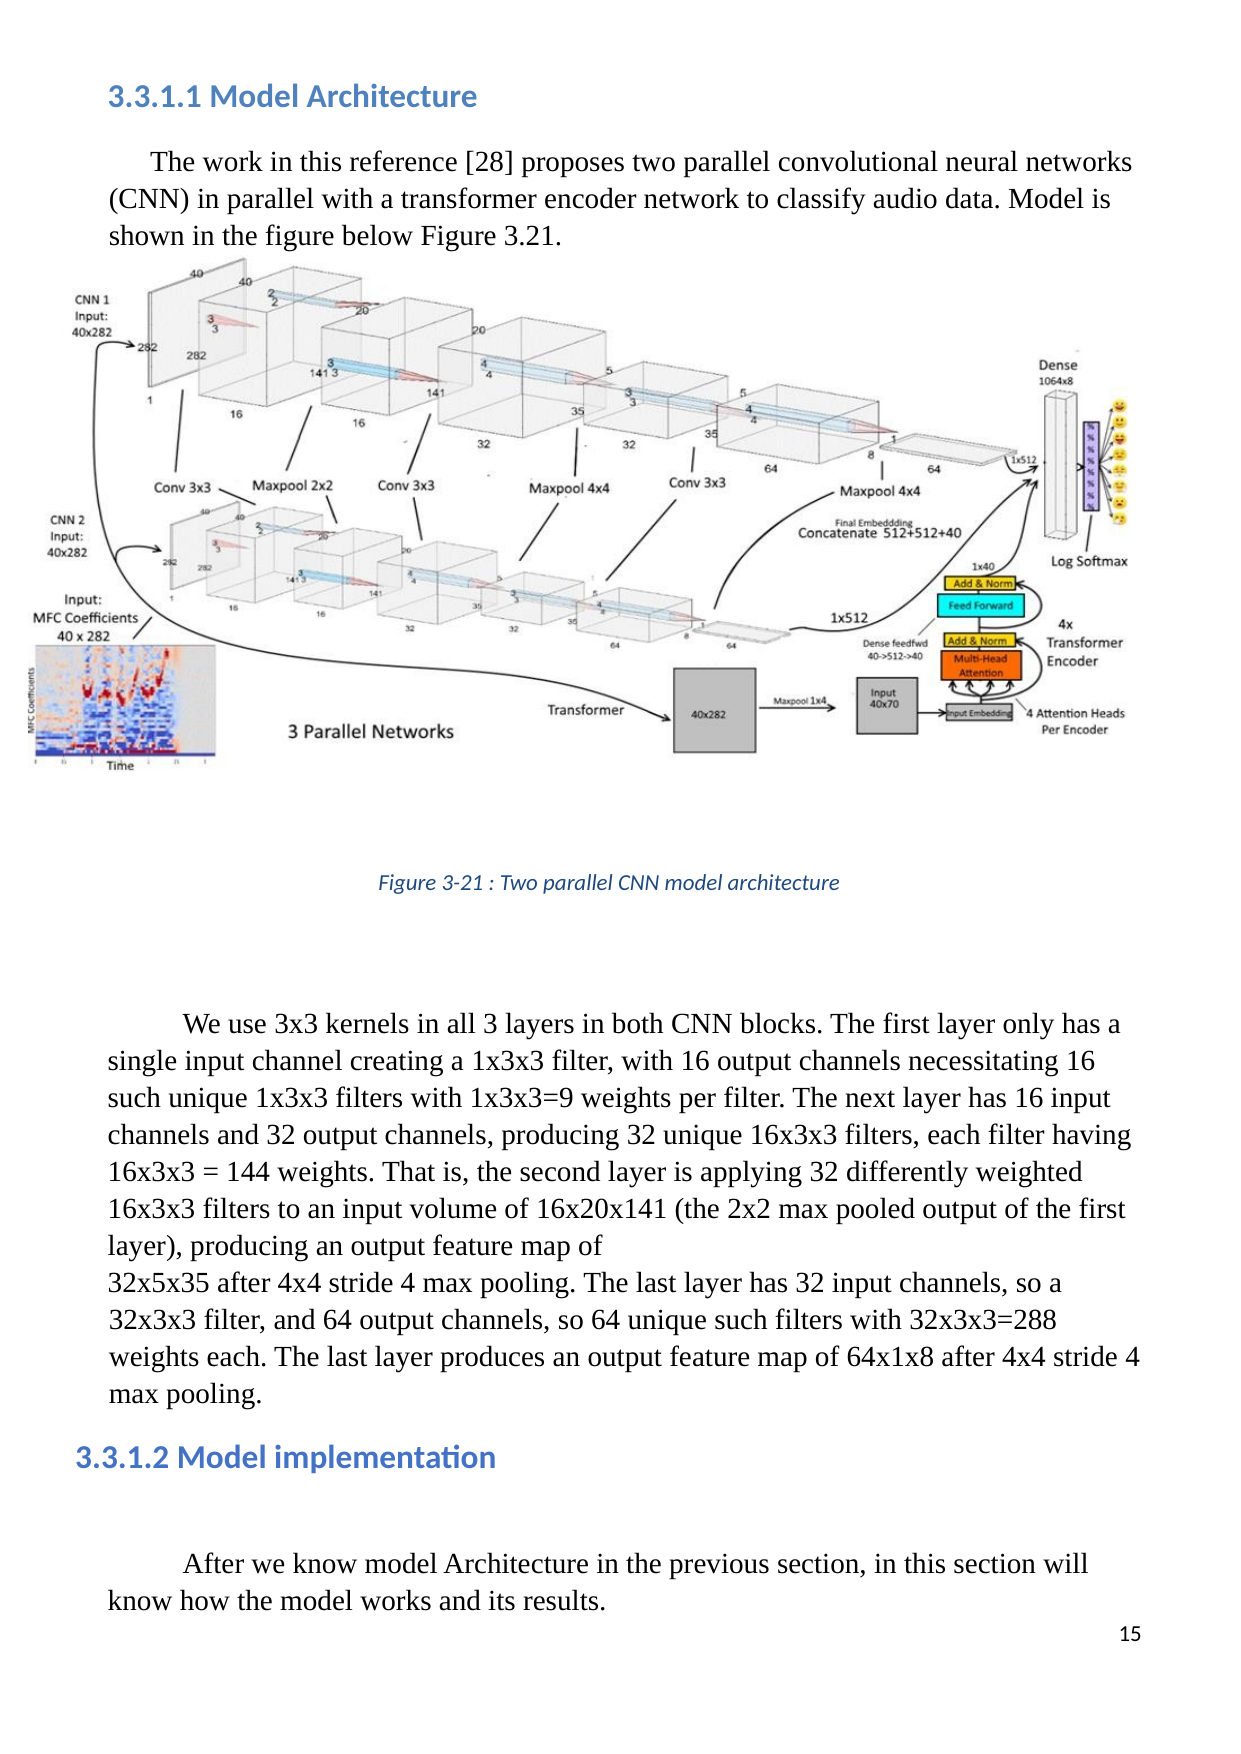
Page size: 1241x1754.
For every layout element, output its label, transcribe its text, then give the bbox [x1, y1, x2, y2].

text After we know model Architecture in the previous section, in this section will know how the model works and its results. [107, 1547, 1143, 1617]
text 3.3.1.2 Model implementation [75, 1436, 1165, 1477]
text Figure 3-21 : Two parallel CNN model architecture [148, 868, 1071, 896]
text The work in this reference [28] proposes two parallel convolutional neural networks (CNN) in parallel with a transformer encoder network to classify audio data. Model is shown in the figure below Figure 3.21. [107, 144, 1143, 252]
text 32x5x35 after 4x4 stride 4 max pooling. The last layer has 32 input channels, so a 32x3x3 filter, and 64 output channels, so 64 unique such filters with 32x3x3=288 weights each. The last layer produces an output feature map of 64x1x8 after 4x4 stride 4 max pooling. [107, 1265, 1143, 1409]
picture [27, 255, 1131, 772]
text We use 3x3 kernels in all 3 layers in both CNN blocks. The first layer only has a single input channel creating a 1x3x3 filter, with 16 output channels necessitating 16 such unique 1x3x3 filters with 1x3x3=9 weights per filter. The next layer has 16 input channels and 32 output channels, producing 32 unique 16x3x3 filters, each filter having 16x3x3 = 144 weights. That is, the second layer is applying 32 differently weighted 16x3x3 filters to an input volume of 16x20x141 (the 2x2 max pooled output of the first layer), producing an output feature map of [107, 1007, 1143, 1261]
subtitle 3.3.1.1 Model Architecture [107, 75, 1165, 116]
